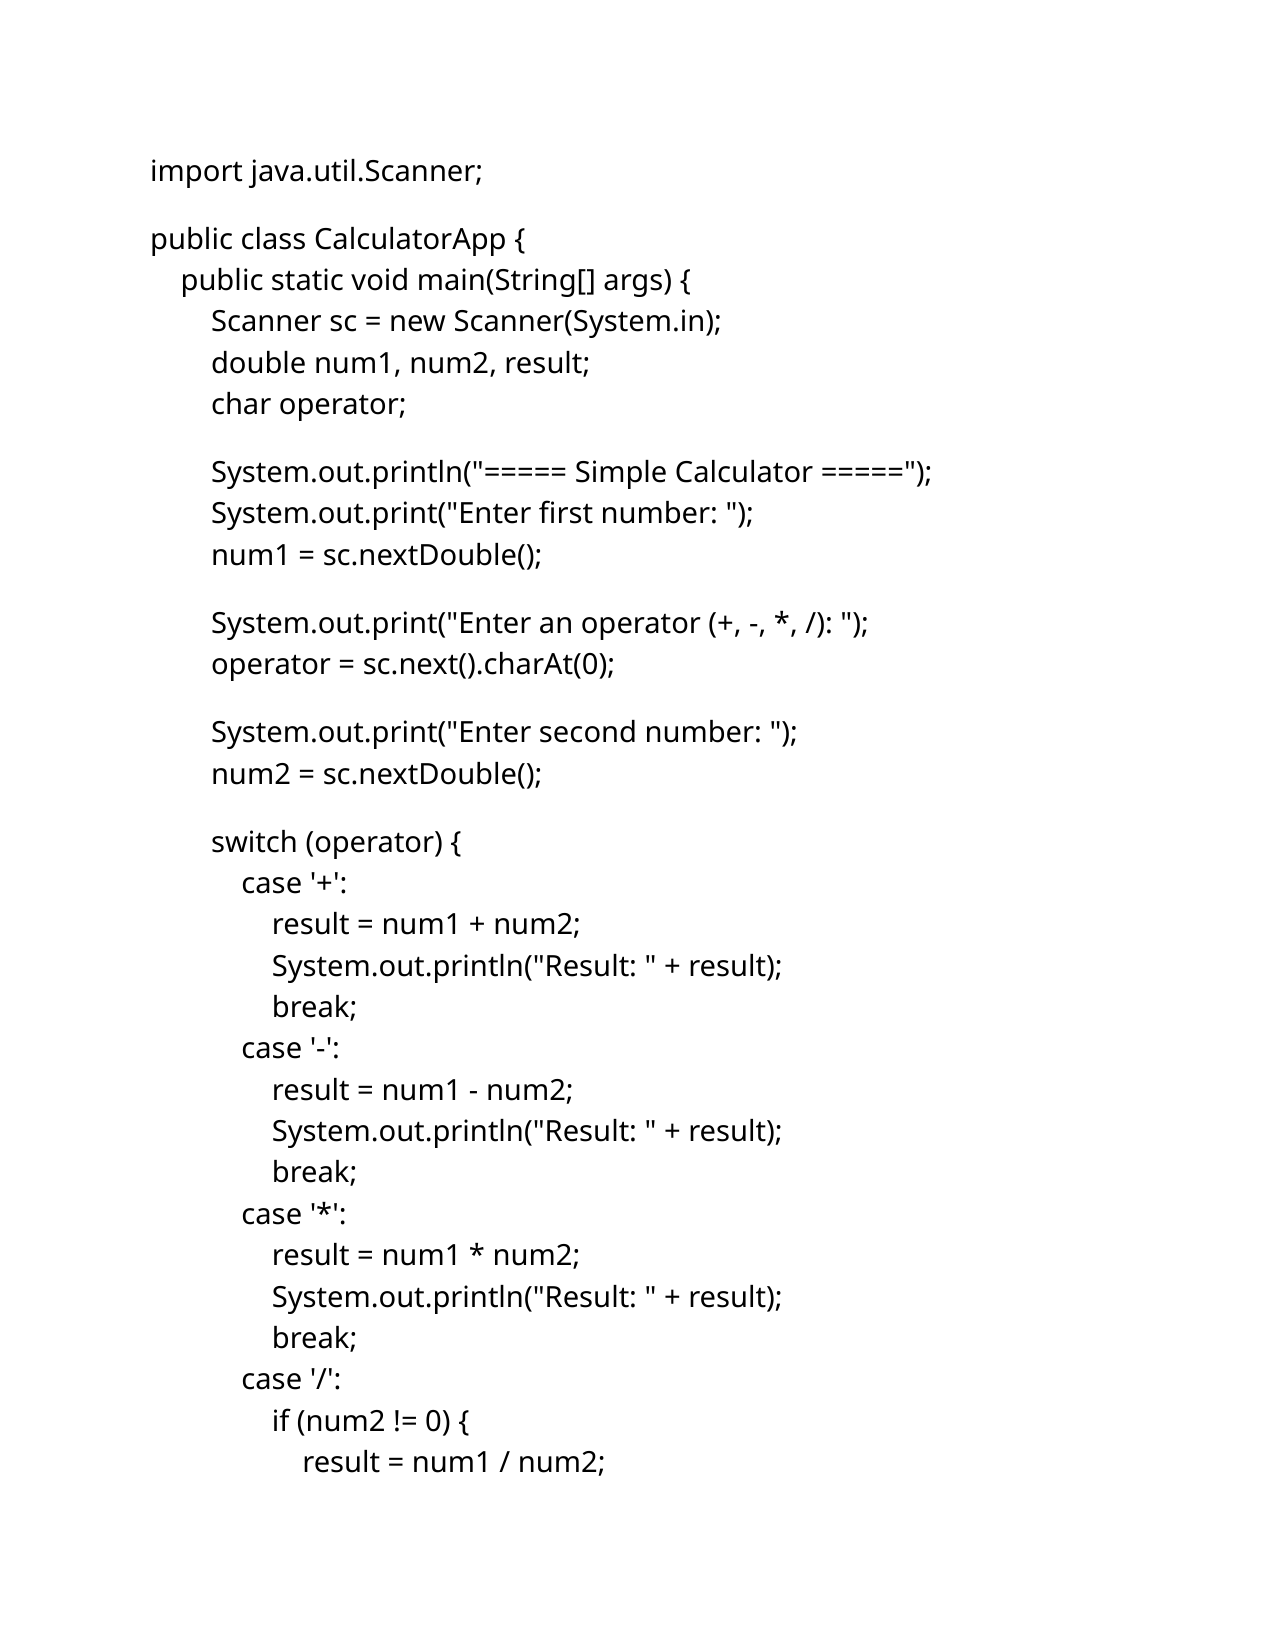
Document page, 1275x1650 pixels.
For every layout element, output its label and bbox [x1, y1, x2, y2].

text [150, 150, 1125, 1483]
